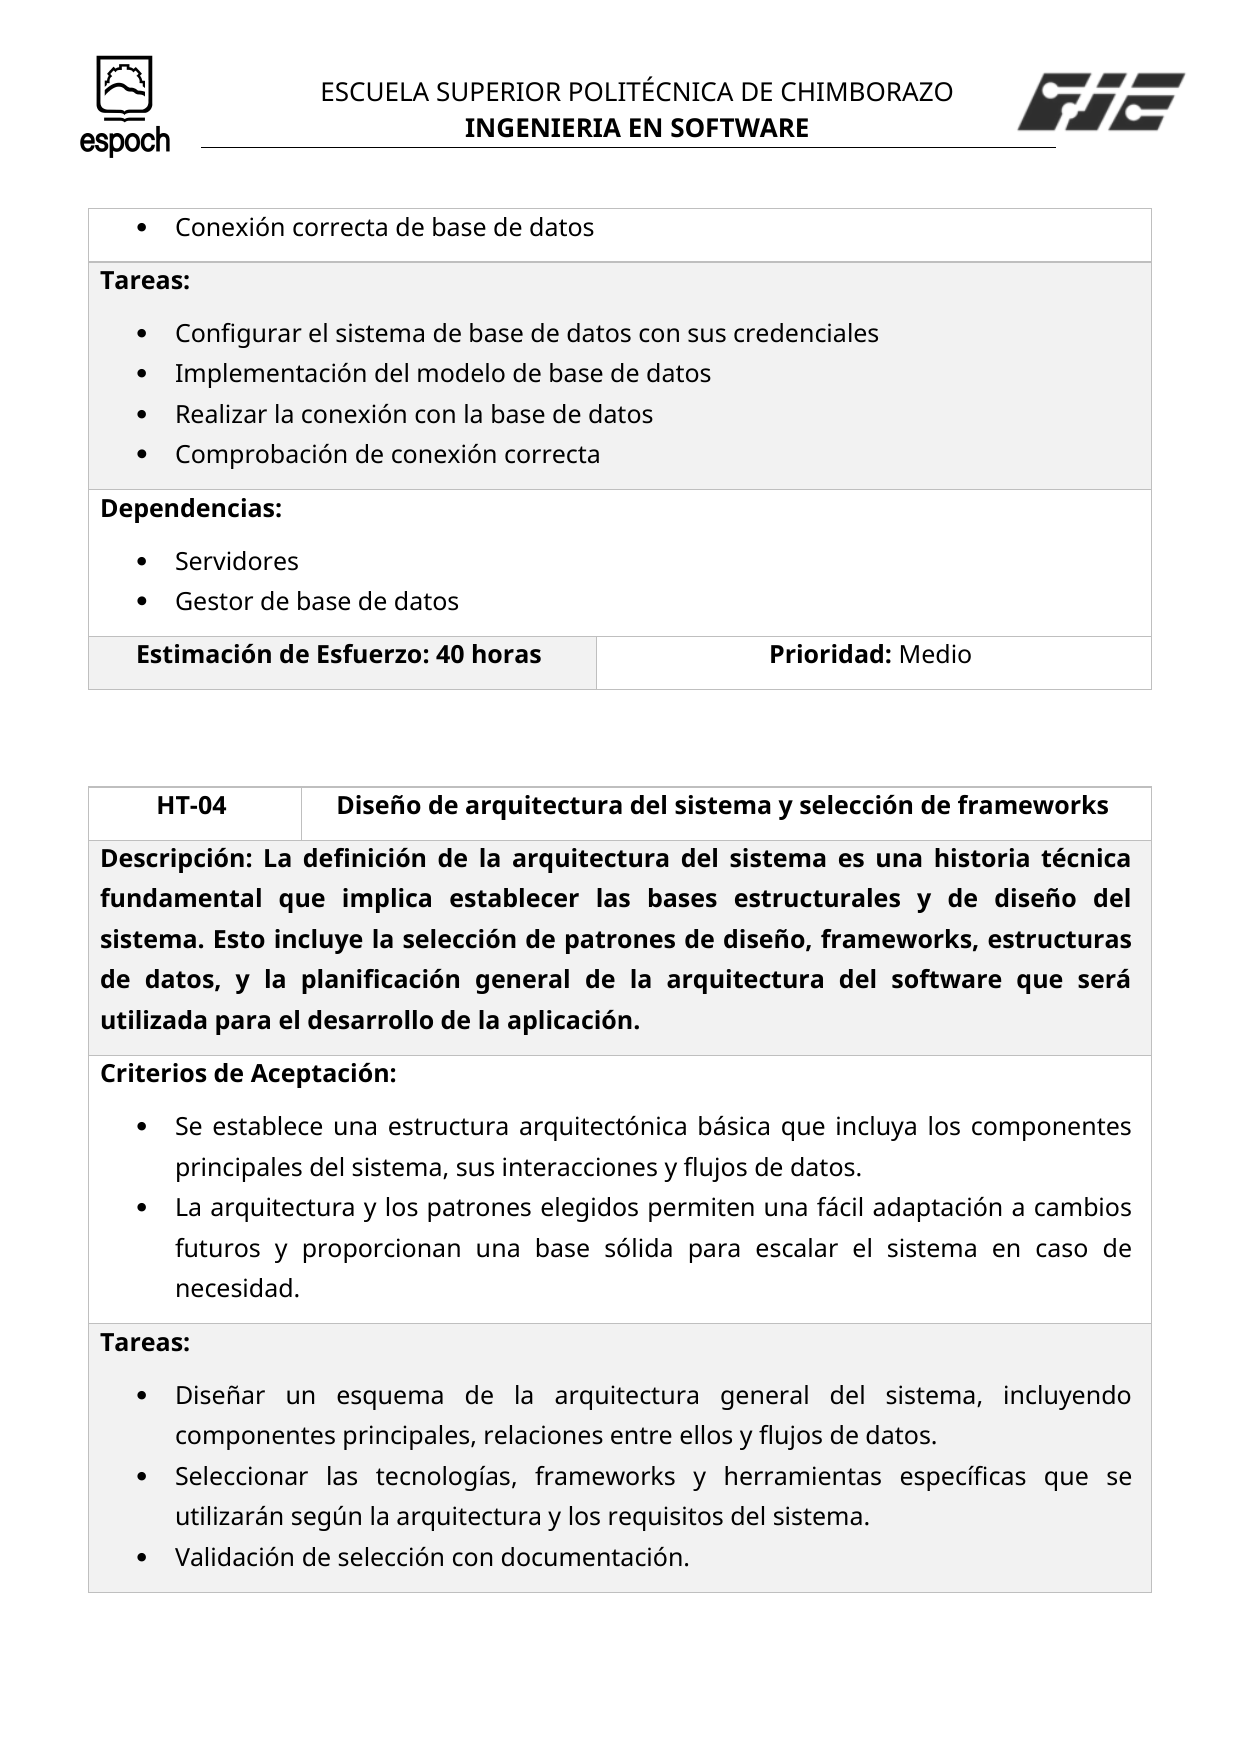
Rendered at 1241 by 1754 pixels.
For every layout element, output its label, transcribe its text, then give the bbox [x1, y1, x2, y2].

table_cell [89, 1324, 1151, 1592]
table_header Diseño de arquitectura del sistema y selección de frameworks [302, 788, 1151, 839]
table_header HT-04 [89, 788, 301, 839]
table_cell Dependencias: Servidores Gestor de base de datos [89, 490, 1151, 636]
table_cell Tareas: Configurar el sistema de base de datos con sus credenciales Implementación del modelo de base de datos Realizar la conexión con la base de datos Comprobación de conexión correcta [89, 263, 1151, 489]
table_cell Estimación de Esfuerzo: 40 horas [89, 637, 596, 689]
table_cell Prioridad: Medio [597, 637, 1151, 689]
table_cell Descripción: La definición de la arquitectura del sistema es una historia técnica fundamental que implica establecer las bases estructurales y de diseño del sistema. Esto incluye la selección de patrones de diseño, frameworks, estructuras de datos, y la planificación general de la arquitectura del software que será utilizada para el desarrollo de la aplicación. [89, 841, 1151, 1055]
table_cell Criterios de Aceptación: Se establece una estructura arquitectónica básica que incluya los componentes principales del sistema, sus interacciones y flujos de datos. La arquitectura y los patrones elegidos permiten una fácil adaptación a cambios futuros y proporcionan una base sólida para escalar el sistema en caso de necesidad. [89, 1056, 1151, 1323]
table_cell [89, 209, 1151, 261]
